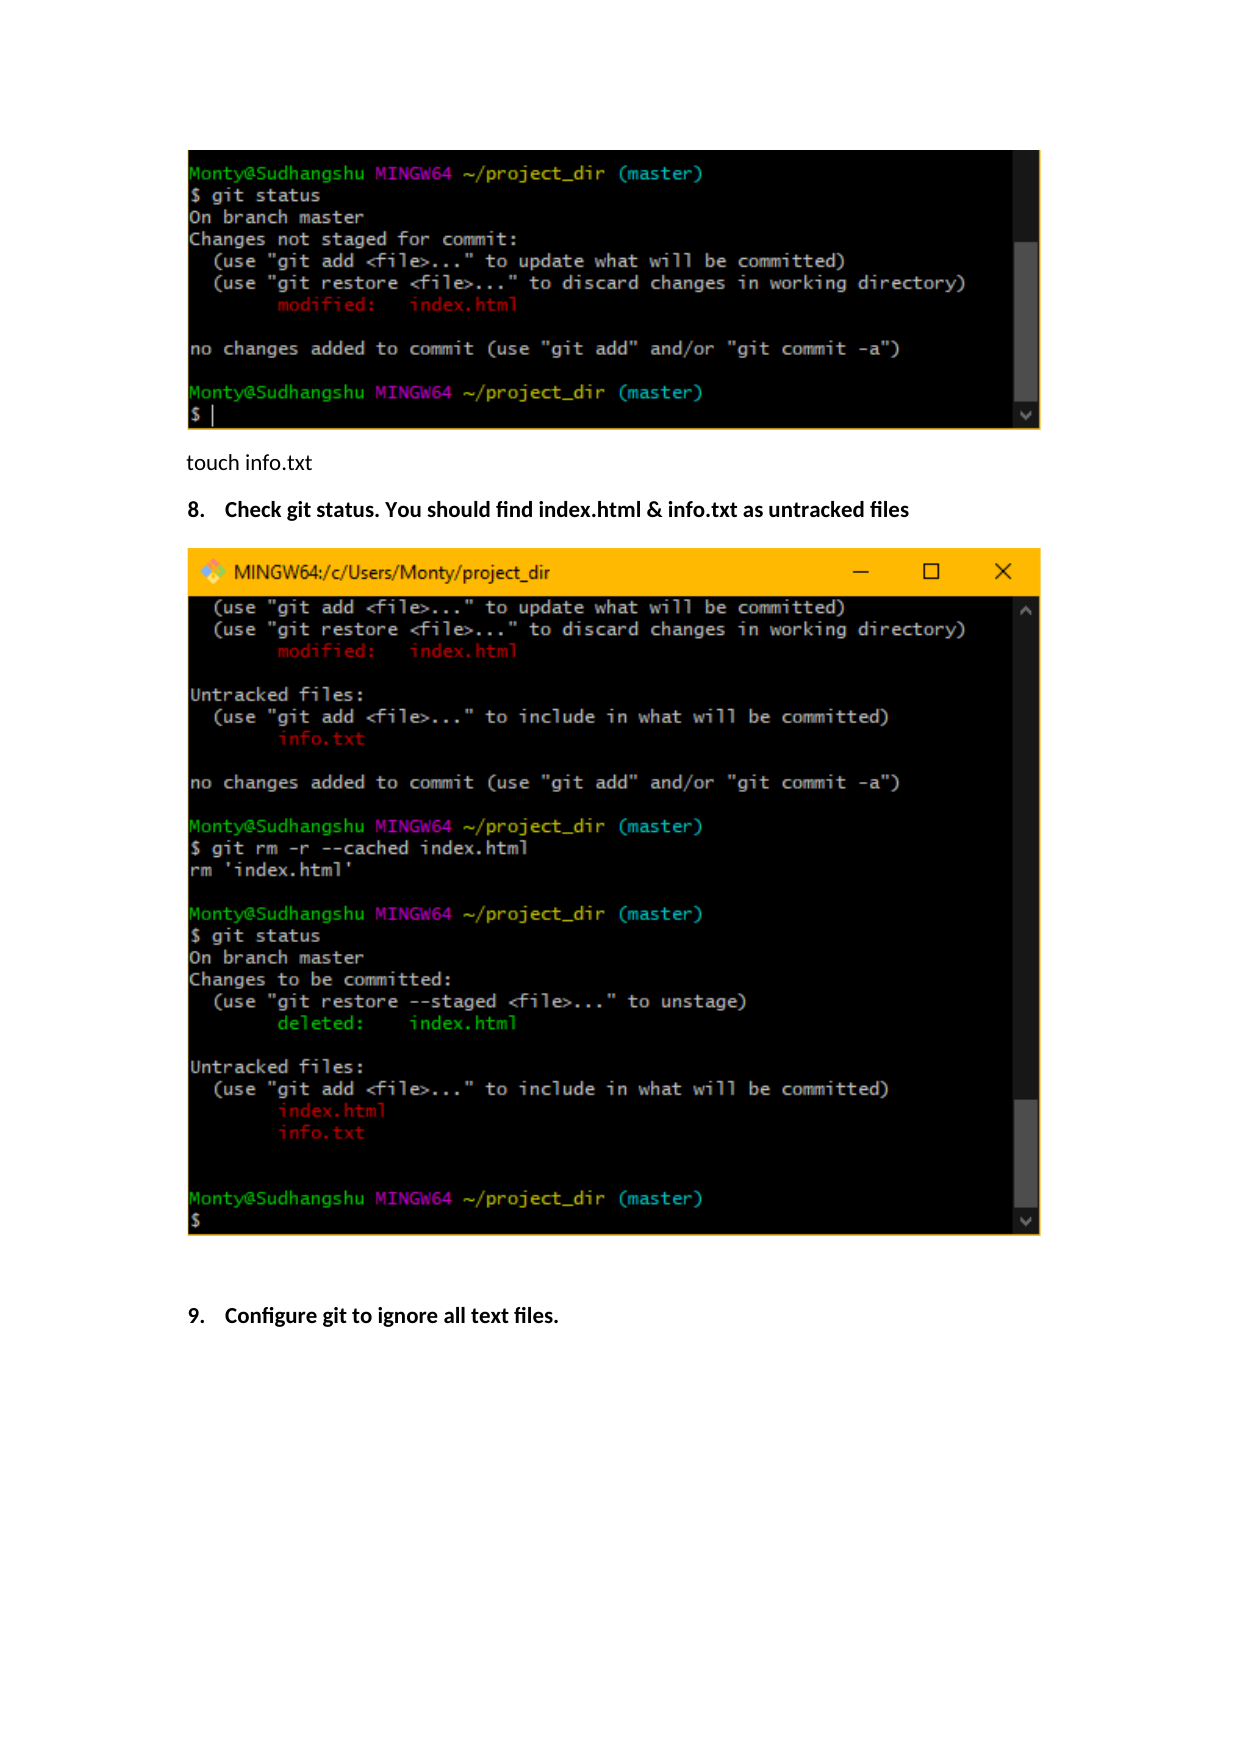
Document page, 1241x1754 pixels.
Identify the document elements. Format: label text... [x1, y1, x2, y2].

picture [187, 150, 1041, 430]
picture [187, 548, 1041, 1236]
list Configure git to ignore all text files. [187, 1302, 1090, 1330]
text touch info.txt [150, 448, 1090, 477]
list Check git status. You should find index.html & info.txt as untracked files [187, 495, 1090, 523]
